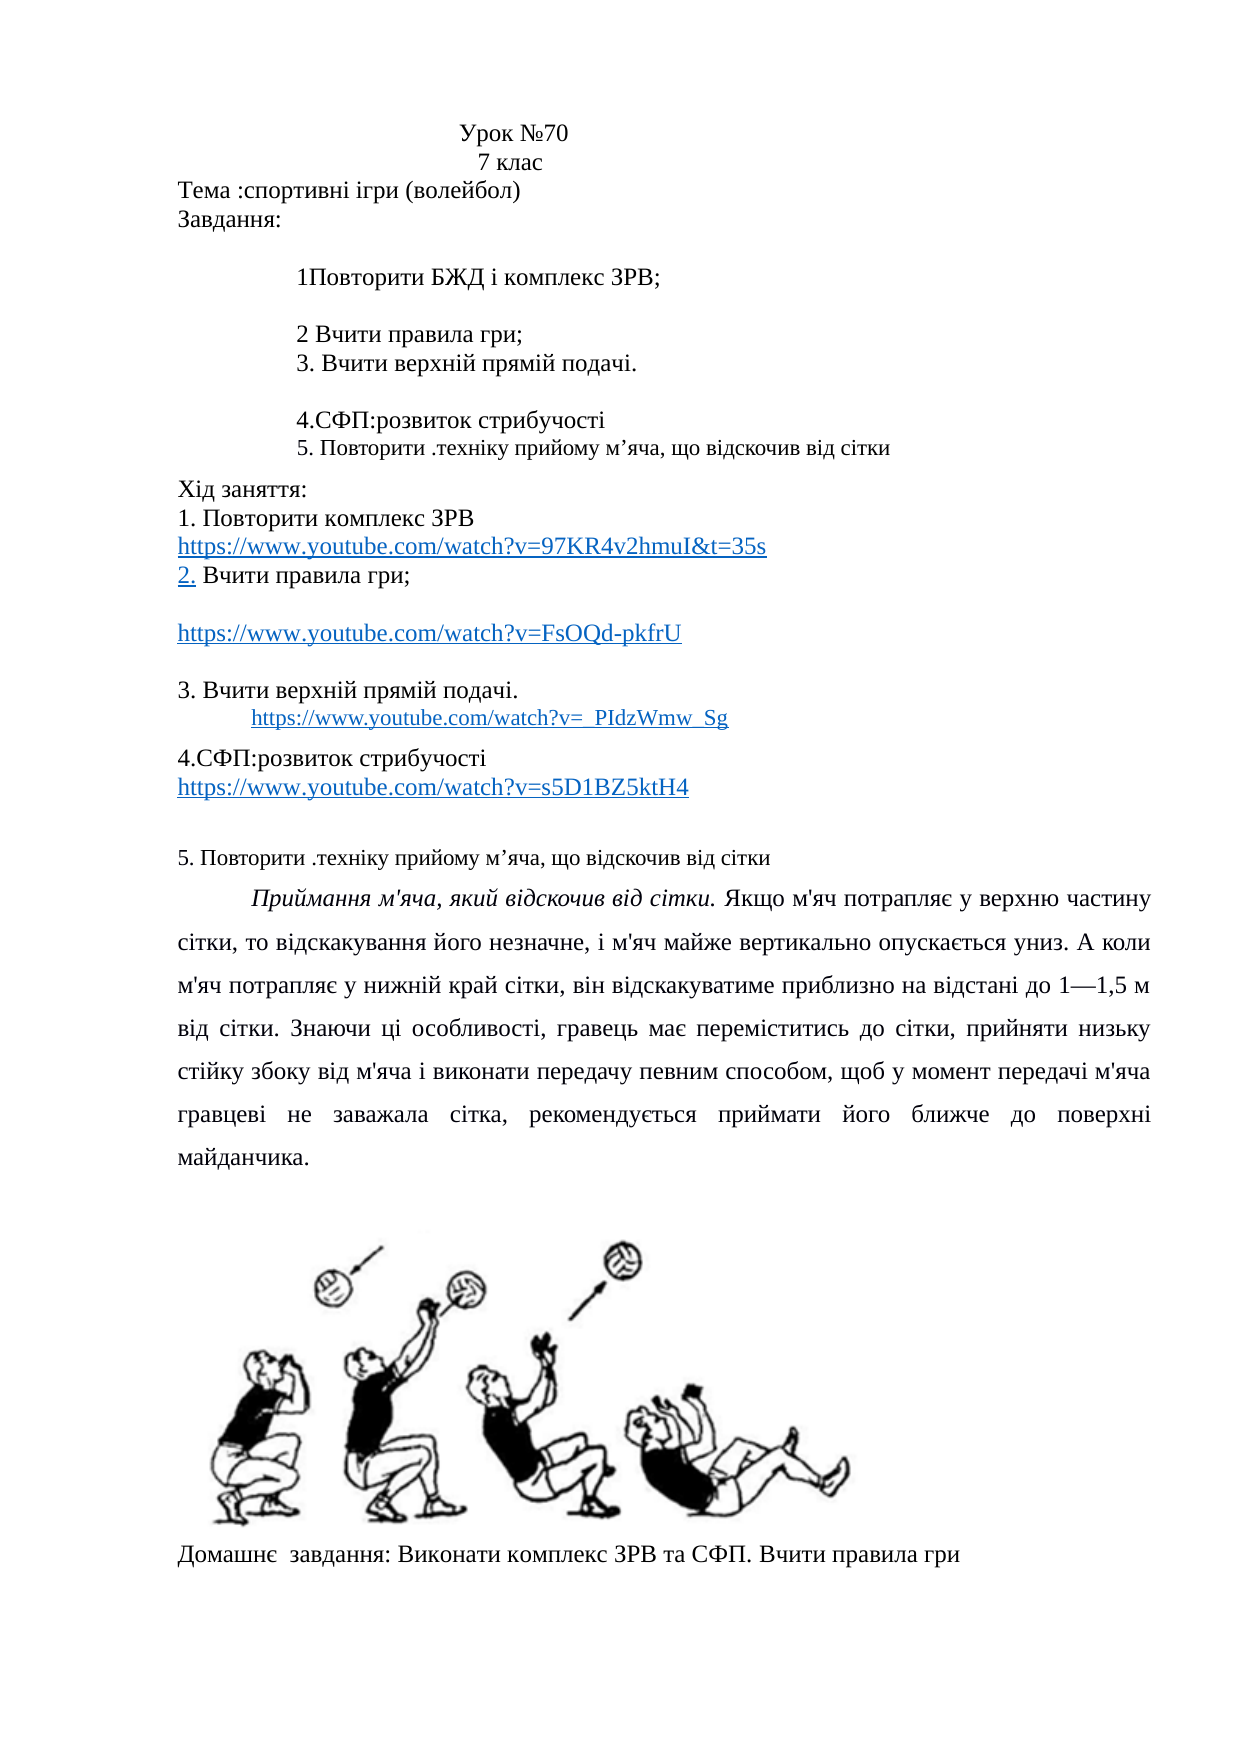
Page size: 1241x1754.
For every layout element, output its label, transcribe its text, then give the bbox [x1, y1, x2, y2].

text 7 клас [177, 147, 1152, 176]
text 2. Вчити правила гри; [177, 560, 1152, 589]
text 1Повторити БЖД і комплекс ЗРВ; [177, 262, 1152, 291]
text Приймання м'яча, який відскочив від сітки. Якщо м'яч потрапляє у верхню частину сітки, то відскакування його незначне, і м'яч майже вертикально опускається униз. А коли м'яч потрапляє у нижній край сітки, він відскакуватиме приблизно на відстані до 1—1,5 м від сітки. Знаючи ці особливості, гравець має переміститись до сітки, прийняти низьку стійку збоку від м'яча і виконати передачу певним способом, щоб у момент передачі м'яча гравцеві не заважала сітка, рекомендується приймати його ближче до поверхні майданчика. [177, 883, 1152, 1171]
text Домашнє завдання: Виконати комплекс ЗРВ та СФП. Вчити правила гри [177, 1539, 1152, 1568]
text 5. Повторити .техніку прийому м’яча, що відскочив від сітки [177, 844, 1152, 870]
text 5. Повторити .техніку прийому м’яча, що відскочив від сітки [177, 434, 1152, 461]
text https://www.youtube.com/watch?v=97KR4v2hmuI&t=35s [177, 531, 1152, 560]
text 4.СФП:розвиток стрибучості [177, 406, 1152, 434]
text https://www.youtube.com/watch?v=FsOQd-pkfrU [177, 618, 1152, 646]
text https://www.youtube.com/watch?v=_PIdzWmw_Sg [177, 704, 1152, 730]
text 4.СФП:розвиток стрибучості [177, 743, 1152, 772]
text 1. Повторити комплекс ЗРВ [177, 503, 1152, 531]
text Хід заняття: [177, 474, 1152, 503]
picture [177, 1214, 887, 1539]
text 2 Вчити правила гри; [177, 319, 1152, 348]
text Урок №70 [177, 118, 1152, 147]
text https://www.youtube.com/watch?v=s5D1BZ5ktH4 [177, 772, 1152, 801]
text Тема :спортивні ігри (волейбол) [177, 176, 1152, 204]
text 3. Вчити верхній прямій подачі. [177, 675, 1152, 704]
text 3. Вчити верхній прямій подачі. [177, 348, 1152, 377]
text Завдання: [177, 204, 1152, 233]
